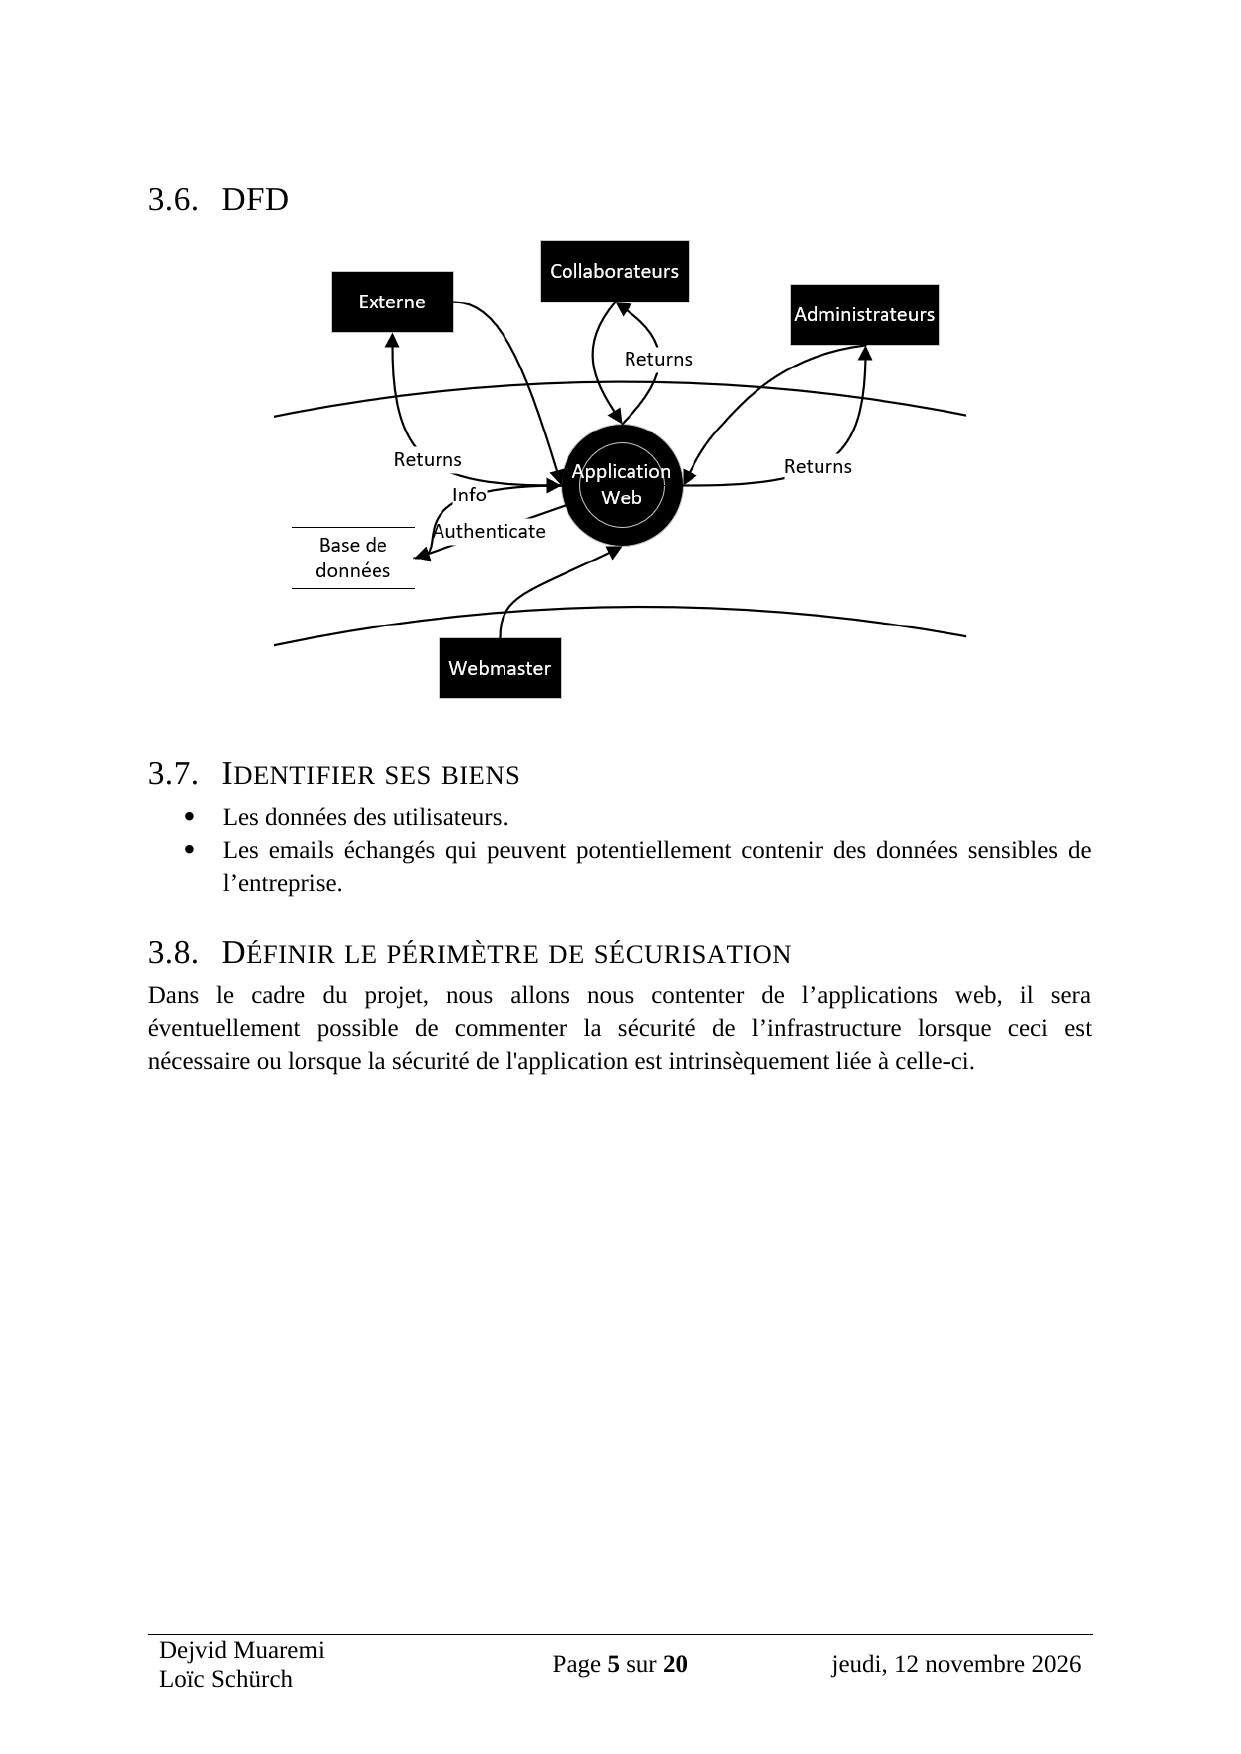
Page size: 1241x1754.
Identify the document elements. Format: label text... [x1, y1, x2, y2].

list Les données des utilisateurs. [185, 802, 1093, 830]
subtitle Définir le périmètre de sécurisation [148, 932, 1093, 970]
subtitle Identifier ses biens [148, 753, 1093, 792]
text Dans le cadre du projet, nous allons nous contenter de l’applications web, il sera éventuellement possible de commenter la sécurité de l’infrastructure lorsque ceci est nécessaire ou lorsque la sécurité de l'application est intrinsèquement liée à celle-ci. [148, 980, 1093, 1075]
list Les emails échangés qui peuvent potentiellement contenir des données sensibles de l’entreprise. [185, 835, 1093, 896]
subtitle DFD [148, 179, 1093, 217]
